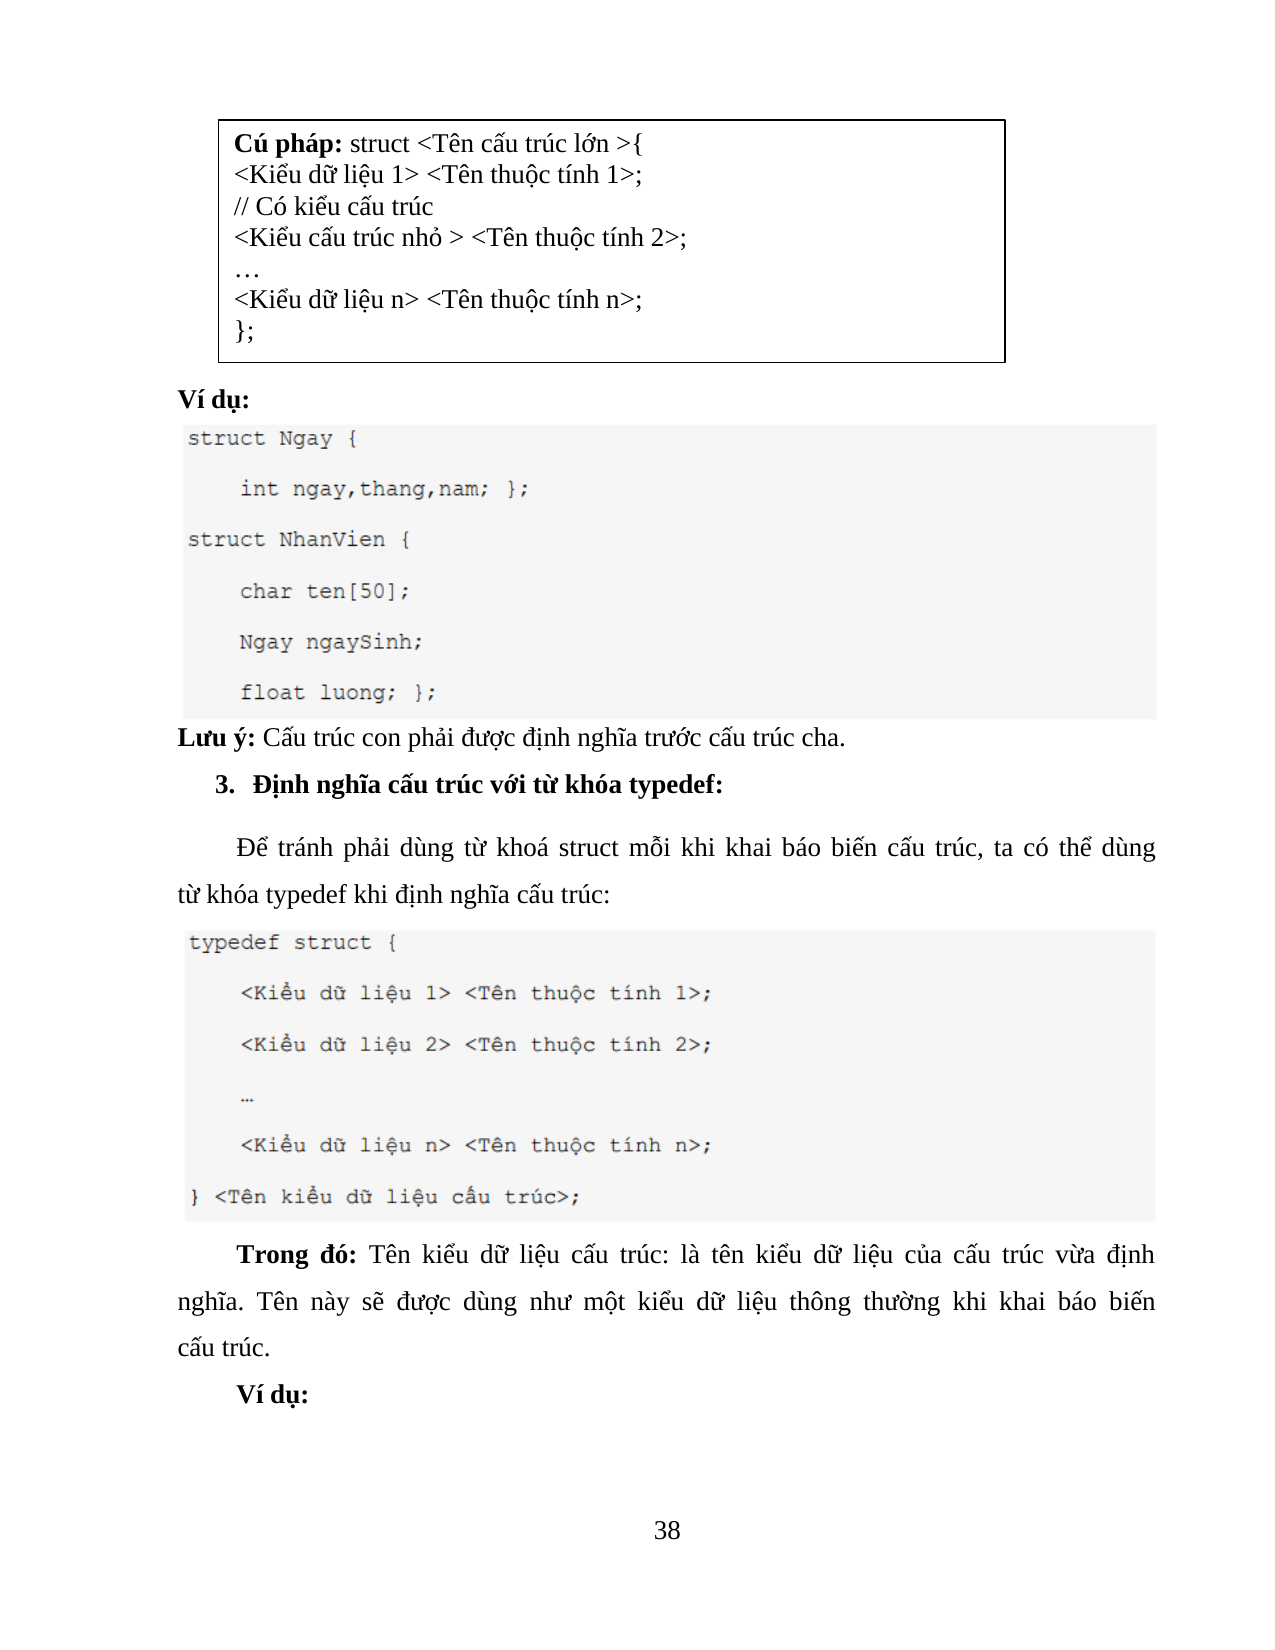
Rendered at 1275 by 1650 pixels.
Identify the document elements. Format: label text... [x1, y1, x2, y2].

text Ví dụ: [177, 1378, 1157, 1409]
list Định nghĩa cấu trúc với từ khóa typedef: [215, 768, 1157, 799]
text Ví dụ: [177, 383, 1157, 413]
picture [177, 924, 1157, 1223]
picture [177, 413, 1157, 722]
text Lưu ý: Cấu trúc con phải được định nghĩa trước cấu trúc cha. [177, 722, 1157, 753]
text Trong đó: Tên kiểu dữ liệu cấu trúc: là tên kiểu dữ liệu của cấu trúc vừa định nghĩa. Tên này sẽ được dùng như một kiểu dữ liệu thông thường khi khai báo biến cấu trúc. [177, 1238, 1157, 1362]
text Để tránh phải dùng từ khoá struct mỗi khi khai báo biến cấu trúc, ta có thể dùng từ khóa typedef khi định nghĩa cấu trúc: [177, 831, 1157, 909]
